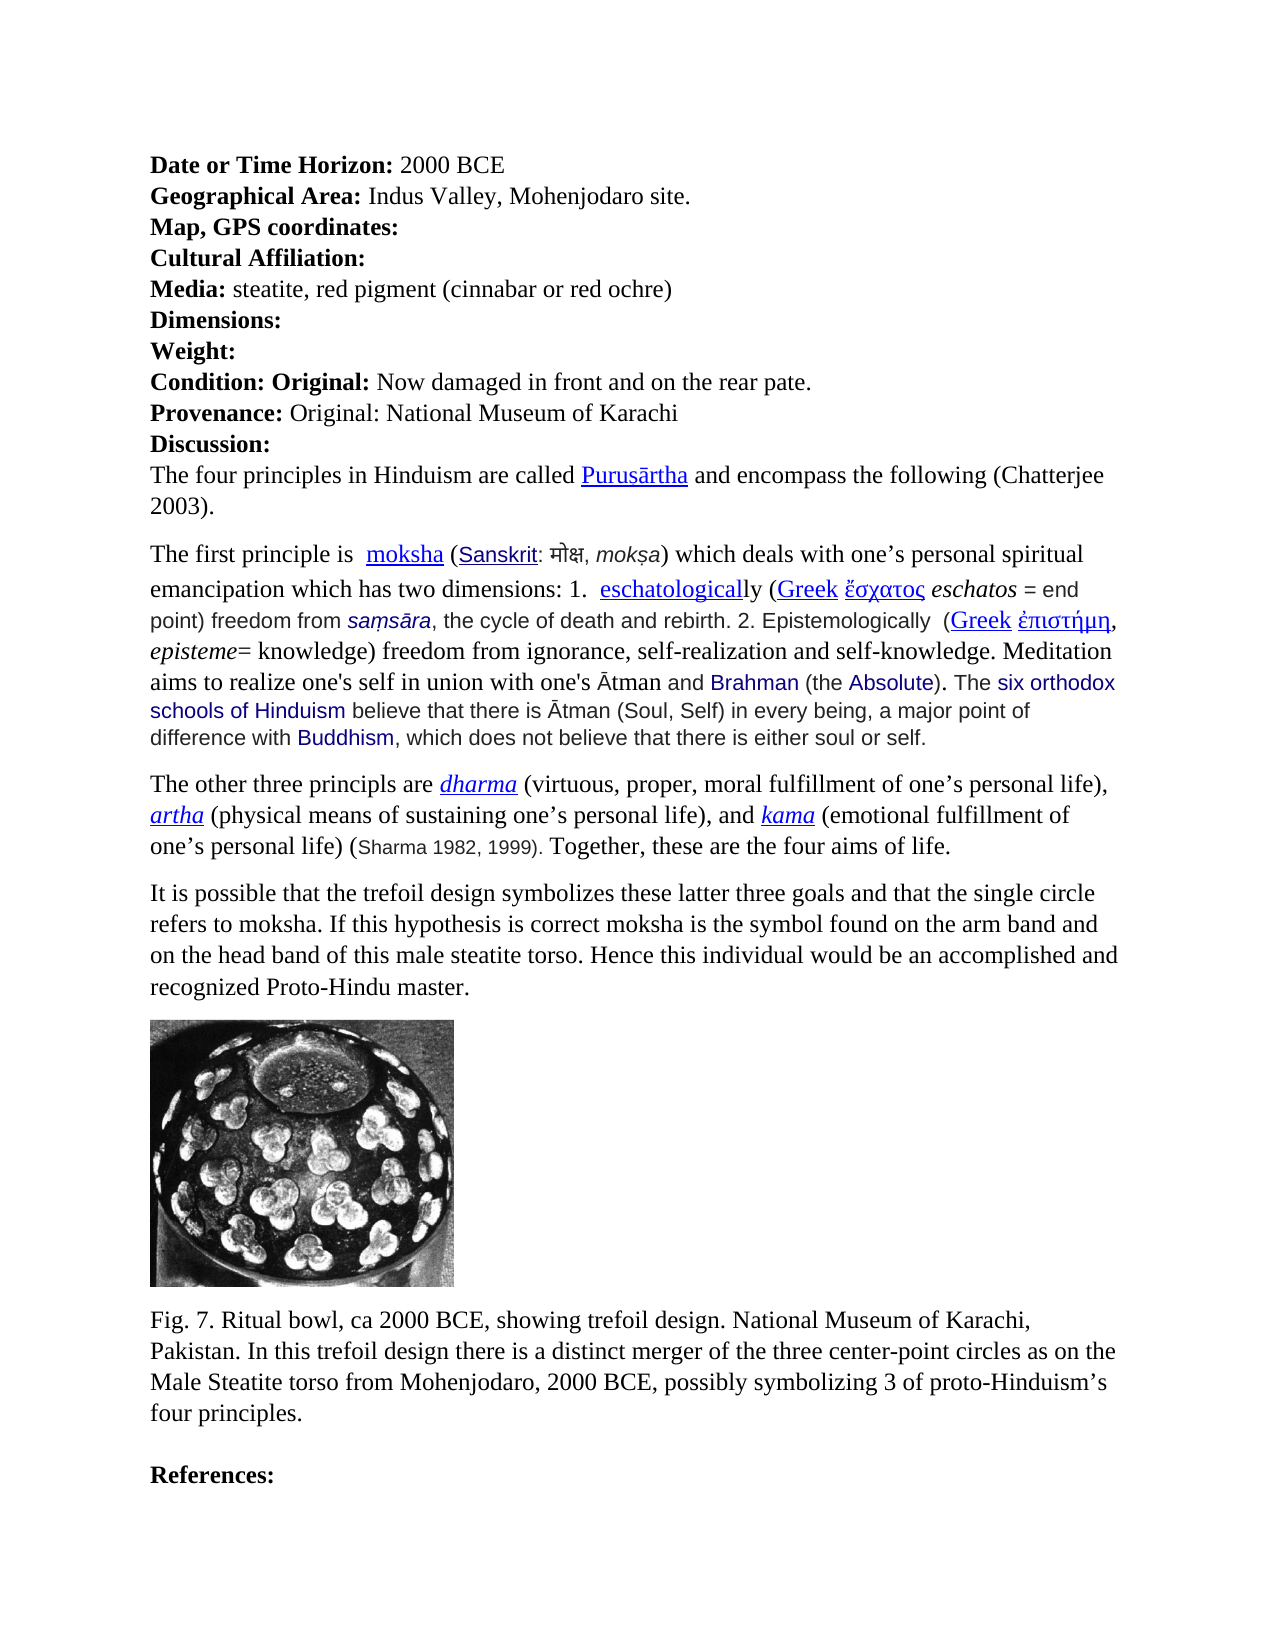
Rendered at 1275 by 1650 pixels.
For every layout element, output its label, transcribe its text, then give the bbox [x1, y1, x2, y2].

picture [150, 1019, 454, 1287]
text Cultural Affiliation: [150, 243, 1125, 272]
text It is possible that the trefoil design symbolizes these latter three goals and that the single circle refers to moksha. If this hypothesis is correct moksha is the symbol found on the arm band and on the head band of this male steatite torso. Hence this individual would be an accomplished and recognized Proto-Hindu master. [150, 878, 1125, 1000]
text Weight: [150, 336, 1125, 365]
text The other three principls are dharma (virtuous, proper, moral fulfillment of one’s personal life), artha (physical means of sustaining one’s personal life), and kama (emotional fulfillment of one’s personal life) (Sharma 1982, 1999). Together, these are the four aims of life. [150, 769, 1125, 859]
text Map, GPS coordinates: [150, 212, 1125, 241]
text The first principle is moksha (Sanskrit: मोक्ष, mokṣa) which deals with one’s personal spiritual emancipation which has two dimensions: 1. eschatologically (Greek ἔσχατος eschatos = end point) freedom from saṃsāra, the cycle of death and rebirth. 2. Epistemologically (Greek ἐπιστήμη, episteme= knowledge) freedom from ignorance, self-realization and self-knowledge. Meditation aims to realize one's self in union with one's Ātman and Brahman (the Absolute). The six orthodox schools of Hinduism believe that there is Ātman (Soul, Self) in every being, a major point of difference with Buddhism, which does not believe that there is either soul or self. [150, 539, 1125, 750]
text Media: steatite, red pigment (cinnabar or red ochre) [150, 274, 1125, 303]
text Dimensions: [150, 305, 1125, 334]
text Geographical Area: Indus Valley, Mohenjodaro site. [150, 181, 1125, 210]
text References: [150, 1461, 1125, 1489]
text Discussion: [150, 429, 1125, 458]
text Date or Time Horizon: 2000 BCE [150, 150, 1125, 179]
text Provenance: Original: National Museum of Karachi [150, 398, 1125, 427]
text The four principles in Hinduism are called Puruṣārtha and encompass the following (Chatterjee 2003). [150, 460, 1125, 520]
text Fig. 7. Ritual bowl, ca 2000 BCE, showing trefoil design. National Museum of Karachi, Pakistan. In this trefoil design there is a distinct merger of the three center-point circles as on the Male Steatite torso from Mohenjodaro, 2000 BCE, possibly symbolizing 3 of proto-Hinduism’s four principles. [150, 1305, 1125, 1427]
text Condition: Original: Now damaged in front and on the rear pate. [150, 367, 1125, 396]
